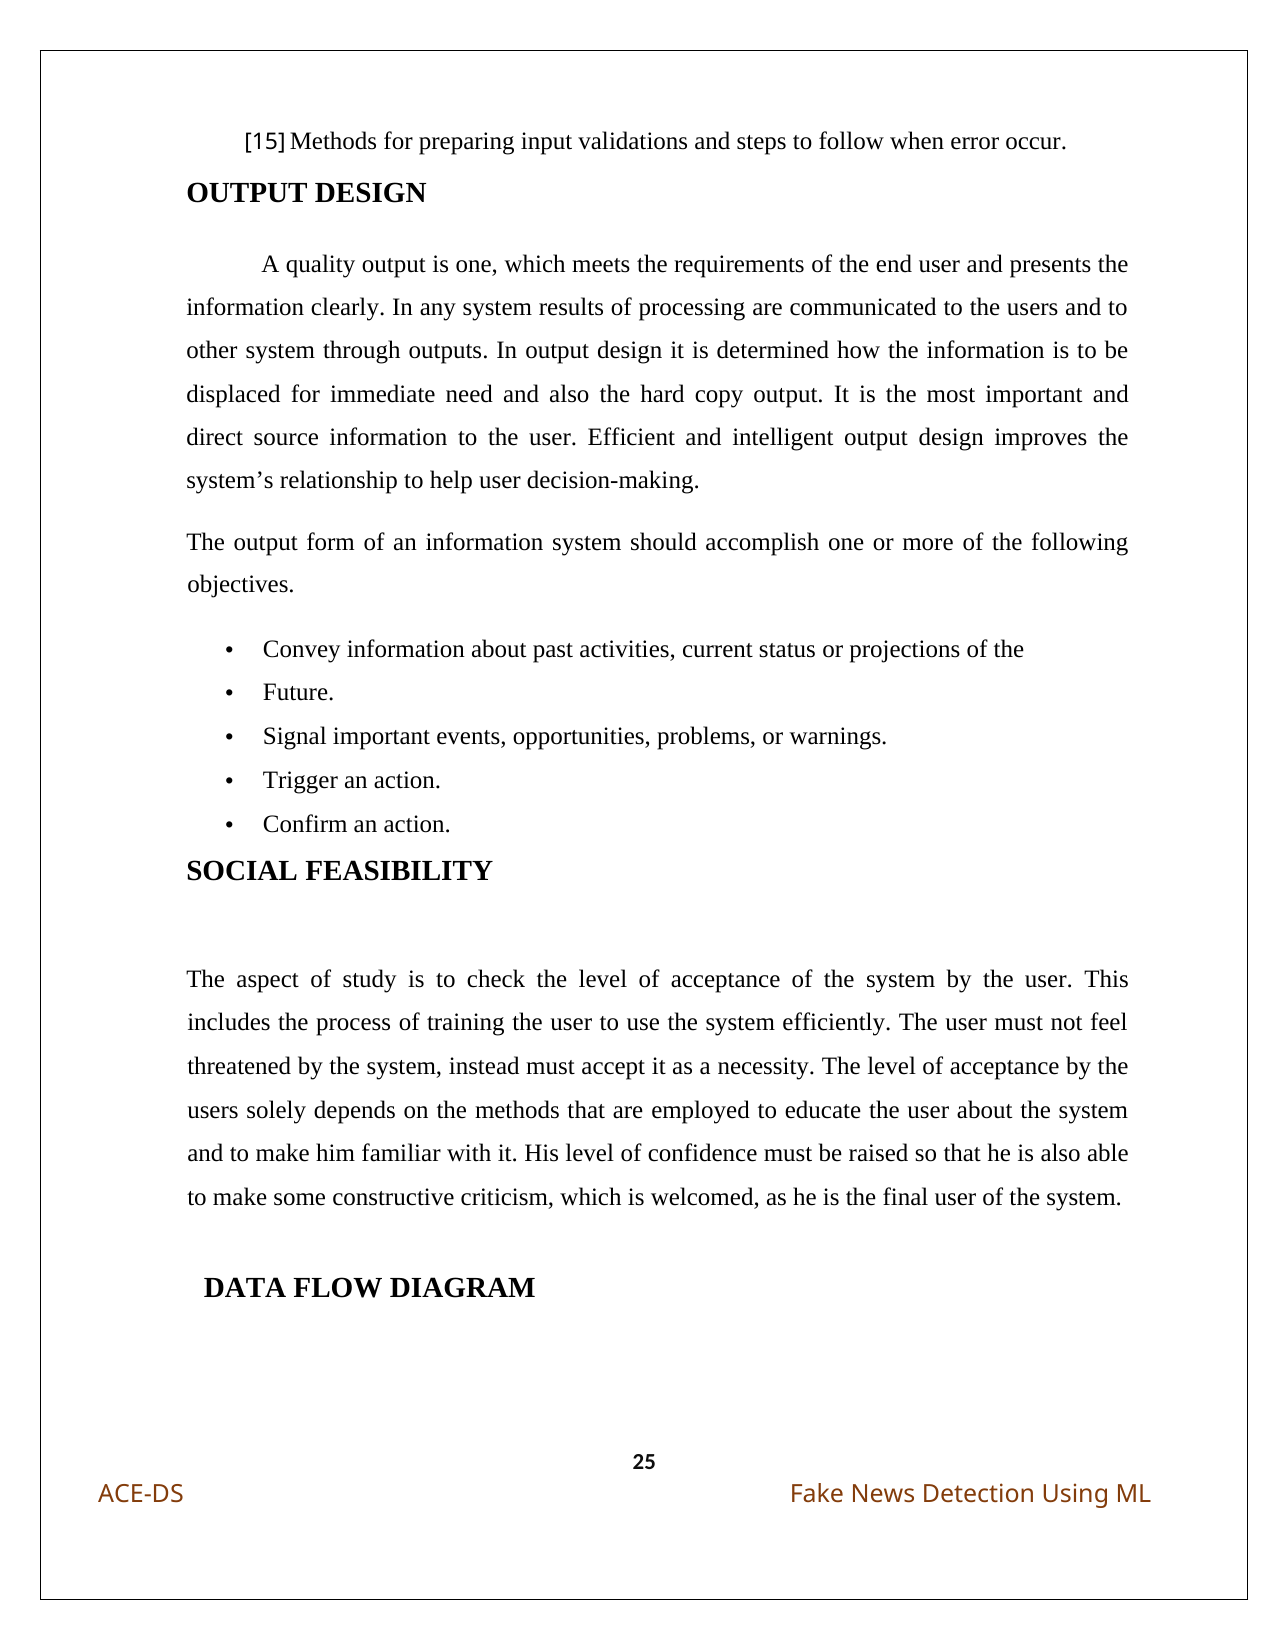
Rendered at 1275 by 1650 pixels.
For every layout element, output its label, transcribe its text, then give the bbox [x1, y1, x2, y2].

subtitle OUTPUT DESIGN [186, 175, 1247, 208]
text The output form of an information system should accomplish one or more of the following objectives. [186, 527, 1130, 598]
list Future. [225, 677, 1130, 706]
subtitle SOCIAL FEASIBILITY [186, 853, 1247, 886]
list Convey information about past activities, current status or projections of the [225, 634, 1130, 663]
list Methods for preparing input validations and steps to follow when error occur. [244, 125, 1130, 156]
list Confirm an action. [225, 809, 1130, 838]
text The aspect of study is to check the level of acceptance of the system by the user. This includes the process of training the user to use the system efficiently. The user must not feel threatened by the system, instead must accept it as a necessity. The level of acceptance by the users solely depends on the methods that are employed to educate the user about the system and to make him familiar with it. His level of confidence must be raised so that he is also able to make some constructive criticism, which is welcomed, as he is the final user of the system. [186, 964, 1130, 1211]
text A quality output is one, which meets the requirements of the end user and presents the information clearly. In any system results of processing are communicated to the users and to other system through outputs. In output design it is determined how the information is to be displaced for immediate need and also the hard copy output. It is the most important and direct source information to the user. Efficient and intelligent output design improves the system’s relationship to help user decision-making. [186, 249, 1130, 494]
list Signal important events, opportunities, problems, or warnings. [225, 721, 1130, 750]
subtitle DATA FLOW DIAGRAM [203, 1270, 1247, 1304]
list Trigger an action. [225, 765, 1130, 794]
